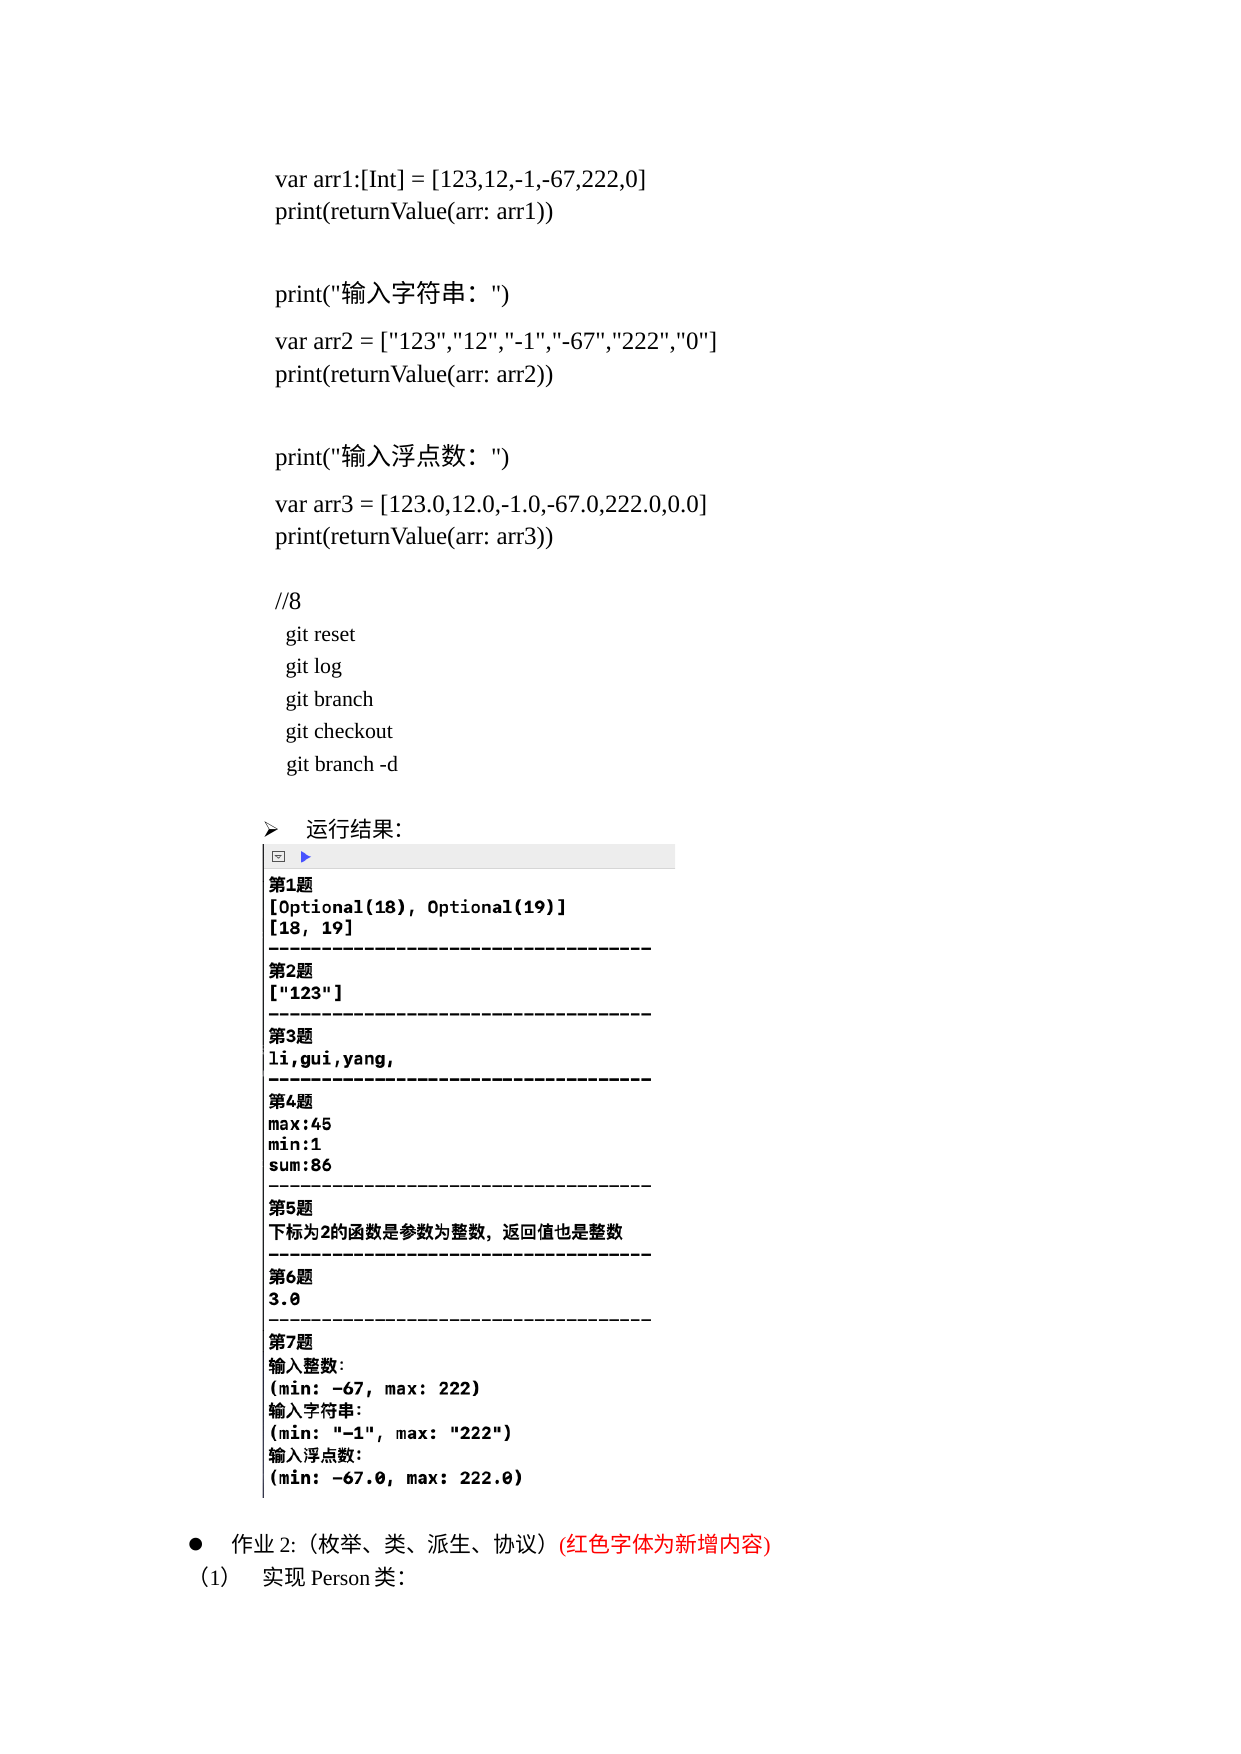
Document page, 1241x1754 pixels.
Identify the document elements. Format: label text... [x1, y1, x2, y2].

list git reset [187, 617, 1053, 649]
text //8 [231, 584, 1053, 617]
picture [262, 844, 676, 1498]
list git log [187, 649, 1053, 682]
text var arr1:[Int] = [123,12,-1,-67,222,0] [231, 162, 1053, 194]
text git branch -d [187, 747, 1053, 779]
list git checkout [187, 714, 1053, 747]
text print("输入浮点数：") [231, 422, 1053, 487]
text var arr2 = ["123","12","-1","-67","222","0"] [231, 324, 1053, 357]
text print(returnValue(arr: arr1)) [231, 194, 1053, 227]
text print("输入字符串：") [231, 259, 1053, 324]
list git branch [187, 682, 1053, 714]
text print(returnValue(arr: arr3)) [231, 519, 1053, 552]
list 作业2:（枚举、类、派生、协议）(红色字体为新增内容) [187, 1527, 1053, 1559]
list 实现Person类： [187, 1559, 1053, 1592]
text print(returnValue(arr: arr2)) [231, 357, 1053, 389]
text var arr3 = [123.0,12.0,-1.0,-67.0,222.0,0.0] [231, 487, 1053, 519]
list 运行结果： [262, 812, 1053, 844]
